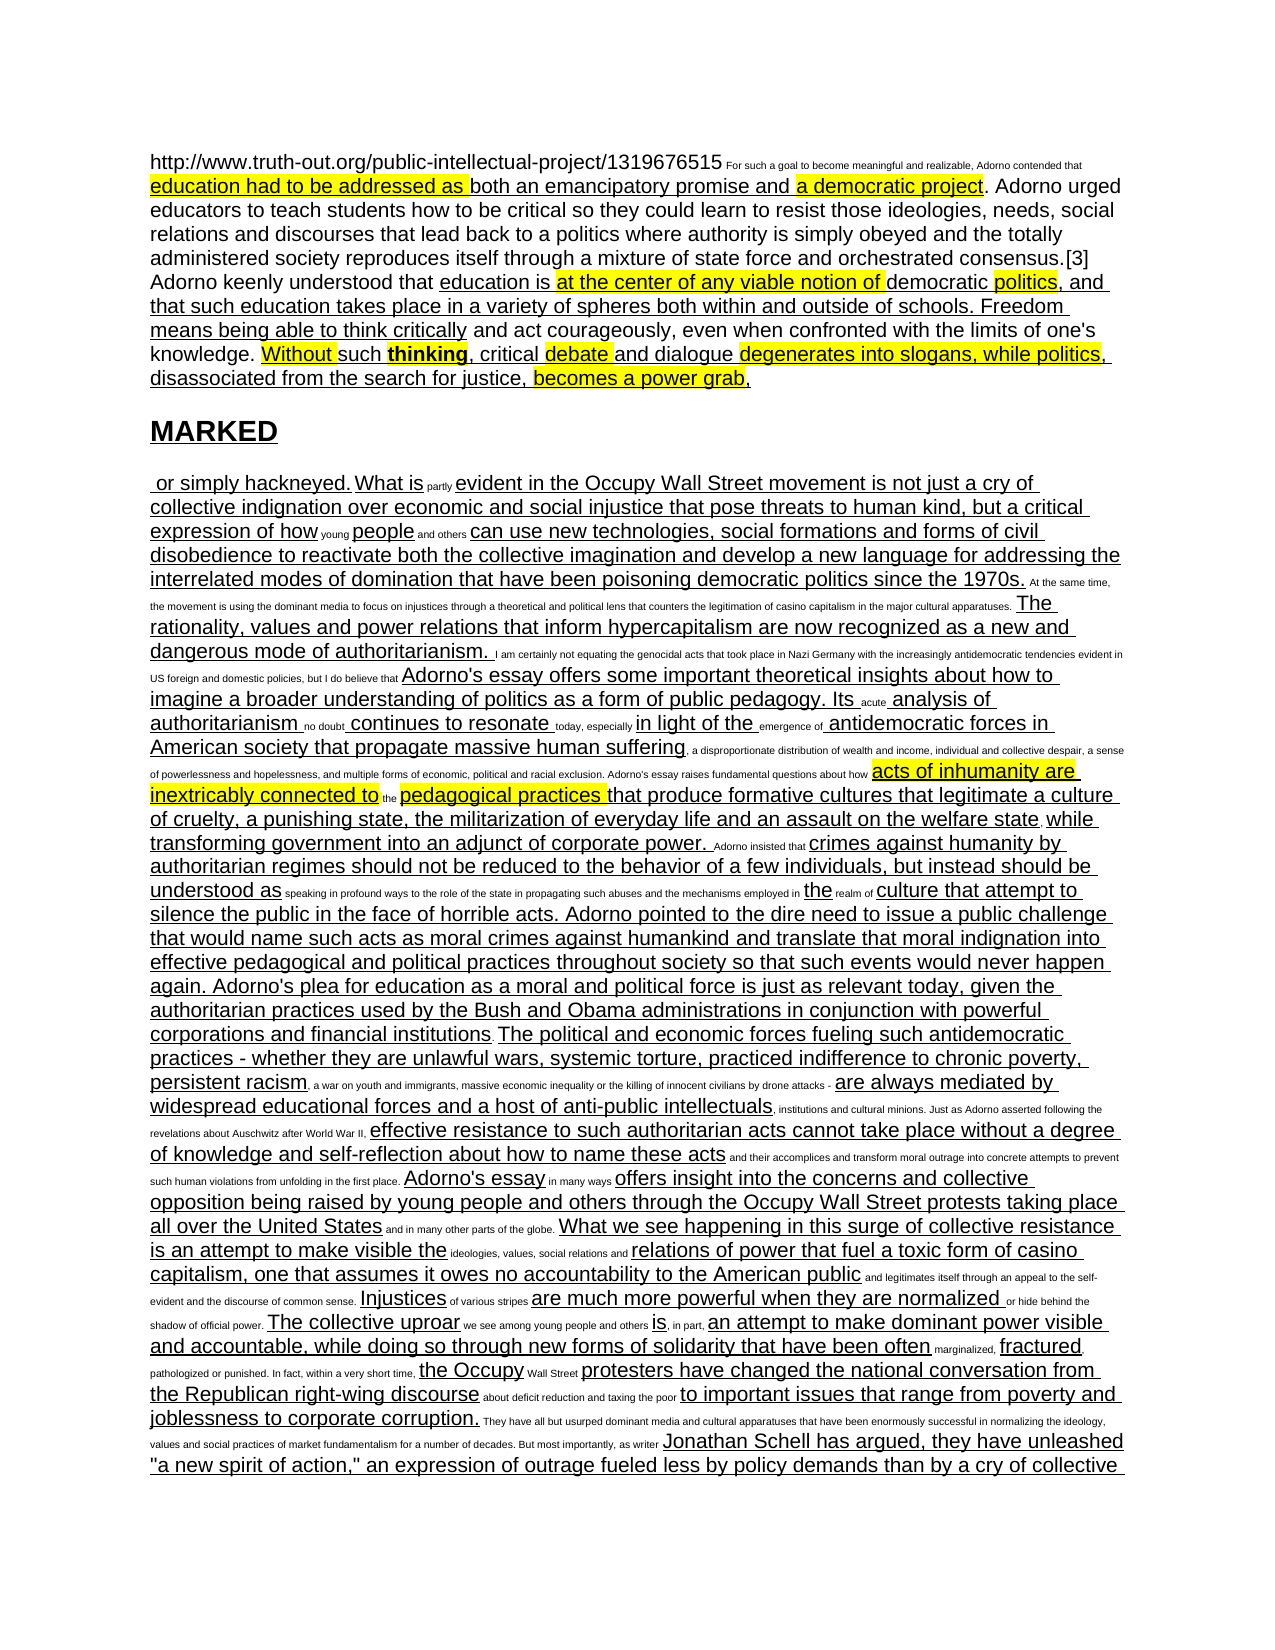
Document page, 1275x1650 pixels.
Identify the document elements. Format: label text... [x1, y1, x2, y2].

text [150, 471, 1125, 1211]
text MARKED [150, 413, 1125, 447]
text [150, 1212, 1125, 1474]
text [150, 150, 1125, 389]
